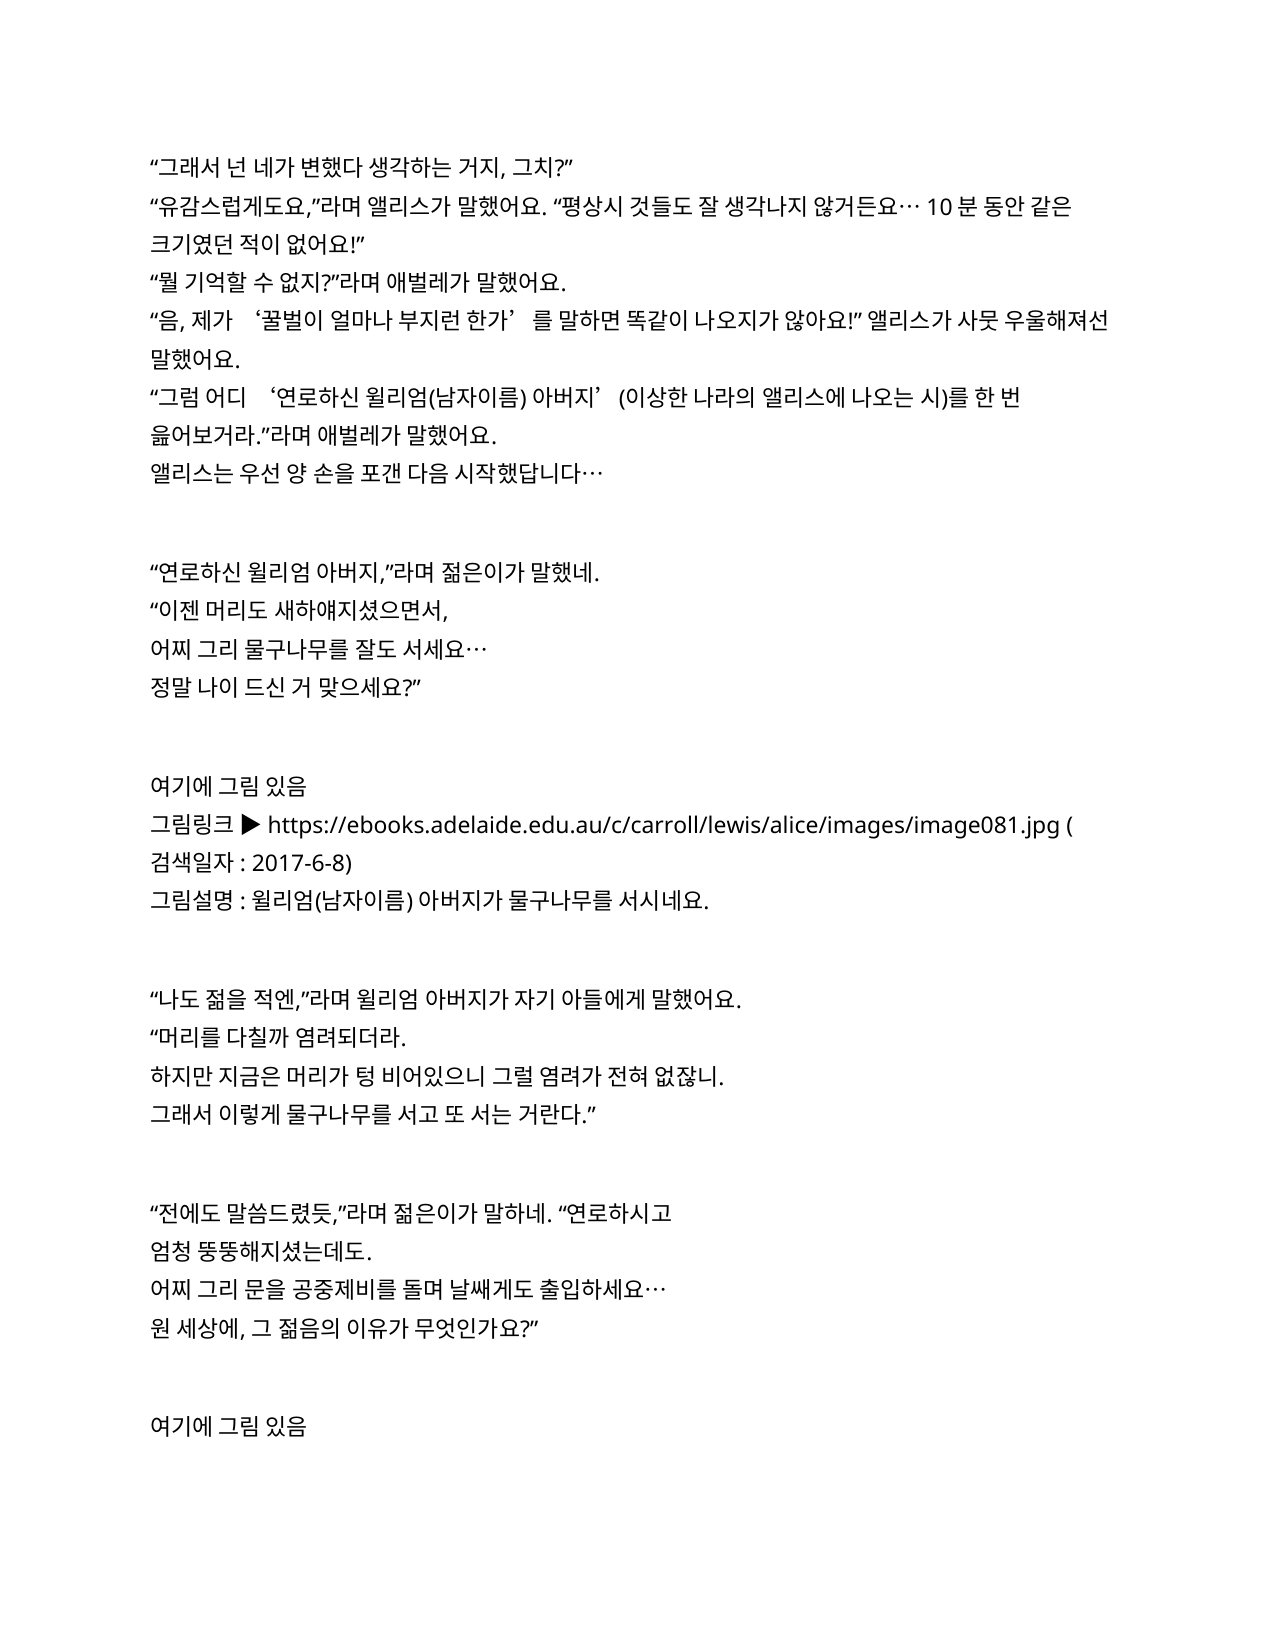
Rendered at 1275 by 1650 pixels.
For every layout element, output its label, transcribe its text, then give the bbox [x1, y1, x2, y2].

text 그래서 이렇게 물구나무를 서고 또 서는 거란다.” [150, 1097, 1125, 1130]
text “유감스럽게도요,”라며 앨리스가 말했어요. “평상시 것들도 잘 생각나지 않거든요… 10분 동안 같은 크기였던 적이 없어요!” [150, 188, 1125, 260]
text “그래서 넌 네가 변했다 생각하는 거지, 그치?” [150, 150, 1125, 183]
text 여기에 그림 있음 [150, 768, 1125, 802]
text “뭘 기억할 수 없지?”라며 애벌레가 말했어요. [150, 265, 1125, 298]
text 어찌 그리 물구나무를 잘도 서세요… [150, 632, 1125, 665]
text 정말 나이 드신 거 맞으세요?” [150, 670, 1125, 703]
text “연로하신 윌리엄 아버지,”라며 젊은이가 말했네. [150, 555, 1125, 588]
text “이젠 머리도 새하얘지셨으면서, [150, 593, 1125, 627]
text “그럼 어디 ‘연로하신 윌리엄(남자이름) 아버지’(이상한 나라의 앨리스에 나오는 시)를 한 번 읊어보거라.”라며 애벌레가 말했어요. [150, 380, 1125, 451]
text 원 세상에, 그 젊음의 이유가 무엇인가요?” [150, 1310, 1125, 1344]
text “음, 제가 ‘꿀벌이 얼마나 부지런 한가’를 말하면 똑같이 나오지가 않아요!” 앨리스가 사뭇 우울해져선 말했어요. [150, 303, 1125, 375]
text “머리를 다칠까 염려되더라. [150, 1020, 1125, 1053]
text 여기에 그림 있음 [150, 1409, 1125, 1442]
text 앨리스는 우선 양 손을 포갠 다음 시작했답니다… [150, 456, 1125, 489]
text “전에도 말씀드렸듯,”라며 젊은이가 말하네. “연로하시고 [150, 1196, 1125, 1229]
text 하지만 지금은 머리가 텅 비어있으니 그럴 염려가 전혀 없잖니. [150, 1058, 1125, 1092]
text 그림링크 ▶ https://ebooks.adelaide.edu.au/c/carroll/lewis/alice/images/image081.jpg (검색일자 : 2017-6-8) [150, 807, 1125, 878]
text “나도 젊을 적엔,”라며 윌리엄 아버지가 자기 아들에게 말했어요. [150, 982, 1125, 1015]
text 그림설명 : 윌리엄(남자이름) 아버지가 물구나무를 서시네요. [150, 883, 1125, 916]
text 어찌 그리 문을 공중제비를 돌며 날쌔게도 출입하세요… [150, 1272, 1125, 1306]
text 엄청 뚱뚱해지셨는데도. [150, 1234, 1125, 1267]
